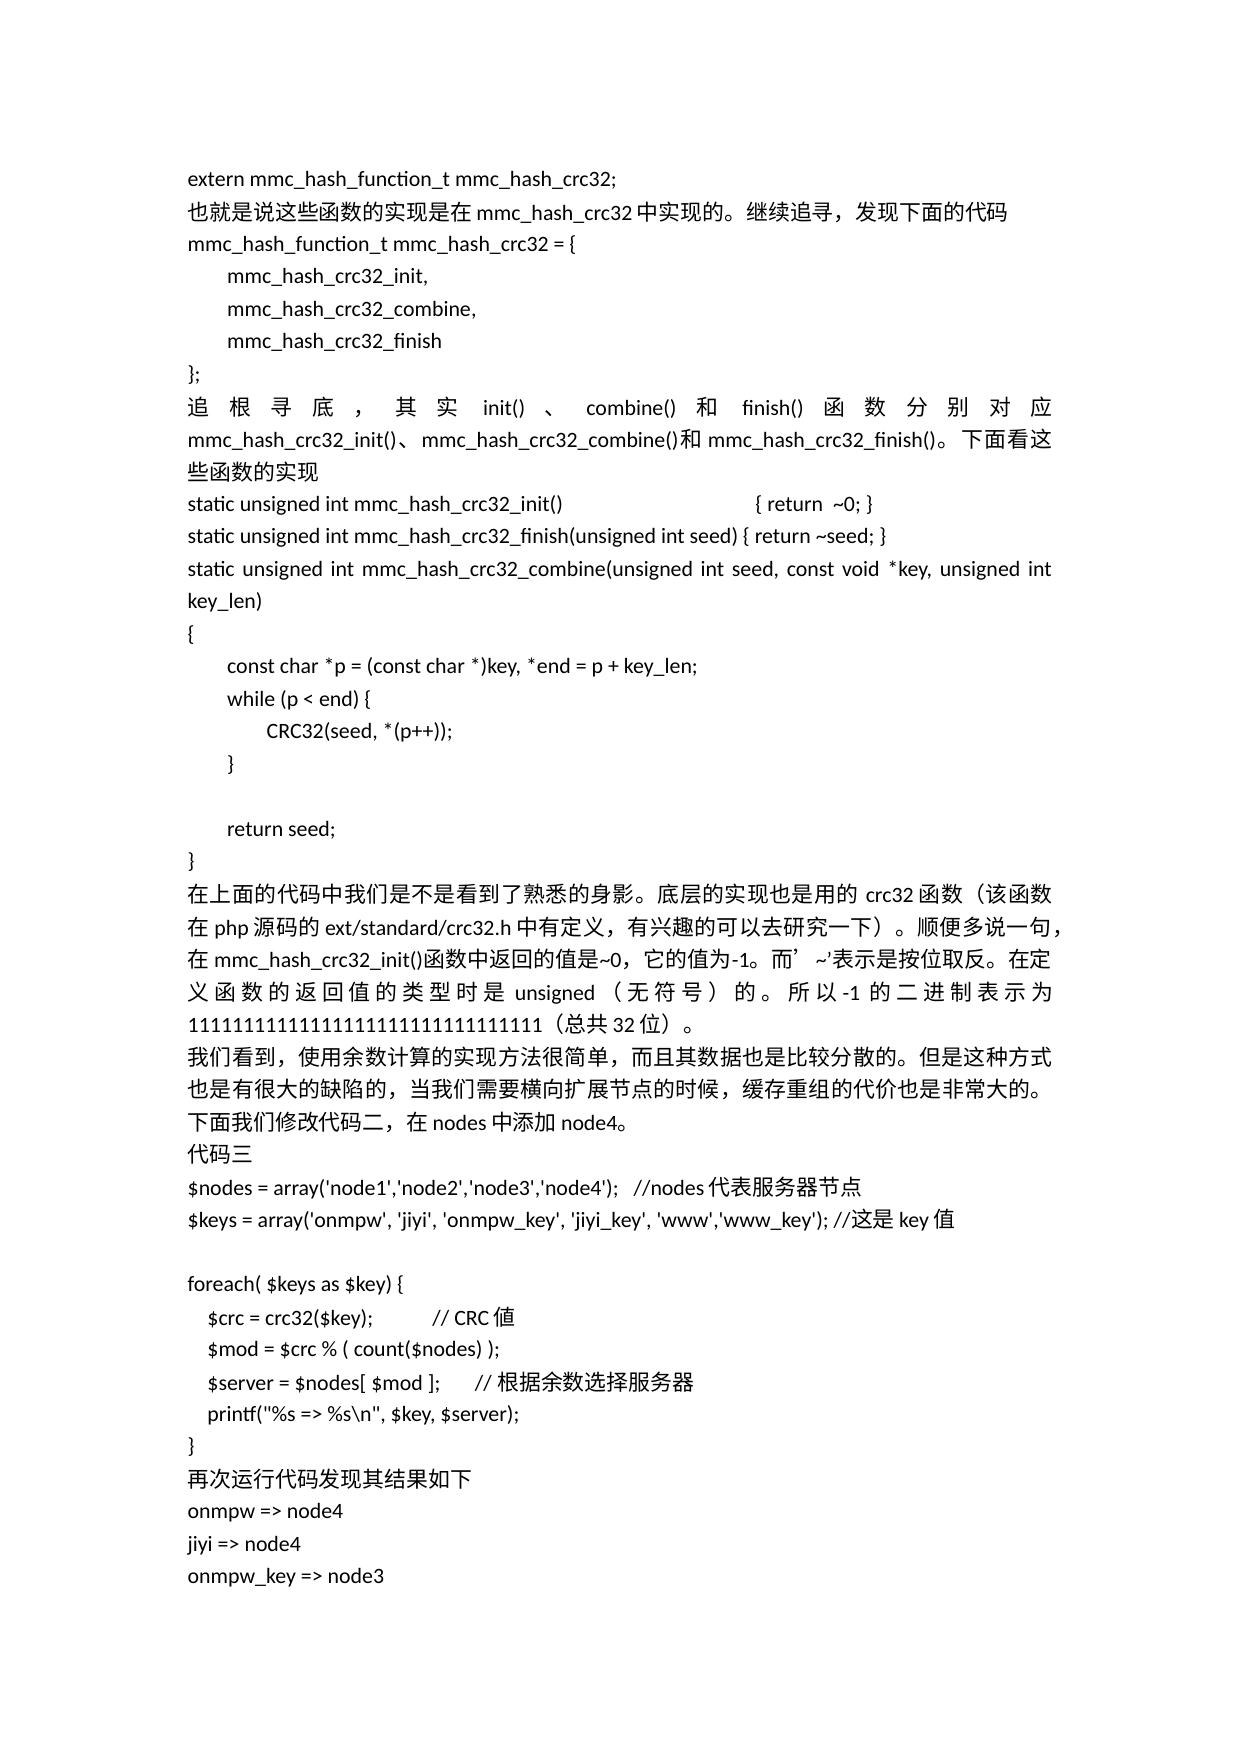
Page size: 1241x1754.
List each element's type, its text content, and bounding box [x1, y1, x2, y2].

text $crc = crc32($key); // CRC値 [187, 1299, 1053, 1332]
text mmc_hash_function_t mmc_hash_crc32 = { [187, 227, 1053, 259]
text 代码三 [187, 1137, 1053, 1169]
text static unsigned int mmc_hash_crc32_combine(unsigned int seed, const void *key, unsigned int key_len) [187, 552, 1053, 617]
text while (p < end) { [187, 682, 1053, 714]
text 再次运行代码发现其结果如下 [187, 1462, 1053, 1494]
text }; [187, 357, 1053, 389]
text 我们看到，使用余数计算的实现方法很简单，而且其数据也是比较分散的。但是这种方式也是有很大的缺陷的，当我们需要横向扩展节点的时候，缓存重组的代价也是非常大的。下面我们修改代码二，在nodes中添加node4。 [187, 1039, 1053, 1137]
text printf("%s => %s\n", $key, $server); [187, 1397, 1053, 1429]
text CRC32(seed, *(p++)); [187, 714, 1053, 747]
text const char *p = (const char *)key, *end = p + key_len; [187, 649, 1053, 682]
text mmc_hash_crc32_init, [187, 259, 1053, 292]
text 追根寻底，其实init()、combine()和finish()函数分别对应mmc_hash_crc32_init()、mmc_hash_crc32_combine()和mmc_hash_crc32_finish()。下面看这些函数的实现 [187, 389, 1053, 487]
text } [187, 1429, 1053, 1462]
text extern mmc_hash_function_t mmc_hash_crc32; [187, 162, 1053, 194]
text } [187, 844, 1053, 877]
text static unsigned int mmc_hash_crc32_finish(unsigned int seed) { return ~seed; } [187, 519, 1053, 552]
text $server = $nodes[ $mod ]; // 根据余数选择服务器 [187, 1364, 1053, 1397]
text $keys = array('onmpw', 'jiyi', 'onmpw_key', 'jiyi_key', 'www','www_key'); //这是key值 [187, 1202, 1053, 1234]
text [187, 1494, 1053, 1592]
text mmc_hash_crc32_finish [187, 324, 1053, 357]
text static unsigned int mmc_hash_crc32_init() { return ~0; } [187, 487, 1053, 519]
text return seed; [187, 812, 1053, 844]
text 也就是说这些函数的实现是在mmc_hash_crc32中实现的。继续追寻，发现下面的代码 [187, 194, 1053, 227]
text 在上面的代码中我们是不是看到了熟悉的身影。底层的实现也是用的crc32函数（该函数在php源码的ext/standard/crc32.h中有定义，有兴趣的可以去研究一下）。顺便多说一句，在mmc_hash_crc32_init()函数中返回的值是~0，它的值为-1。而’~’表示是按位取反。在定义函数的返回值的类型时是unsigned（无符号）的。所以-1的二进制表示为11111111111111111111111111111111（总共32位）。 [187, 877, 1053, 1039]
text $mod = $crc % ( count($nodes) ); [187, 1332, 1053, 1364]
text mmc_hash_crc32_combine, [187, 292, 1053, 324]
text } [187, 747, 1053, 779]
text foreach( $keys as $key) { [187, 1267, 1053, 1299]
text { [187, 617, 1053, 649]
text $nodes = array('node1','node2','node3','node4'); //nodes代表服务器节点 [187, 1169, 1053, 1202]
